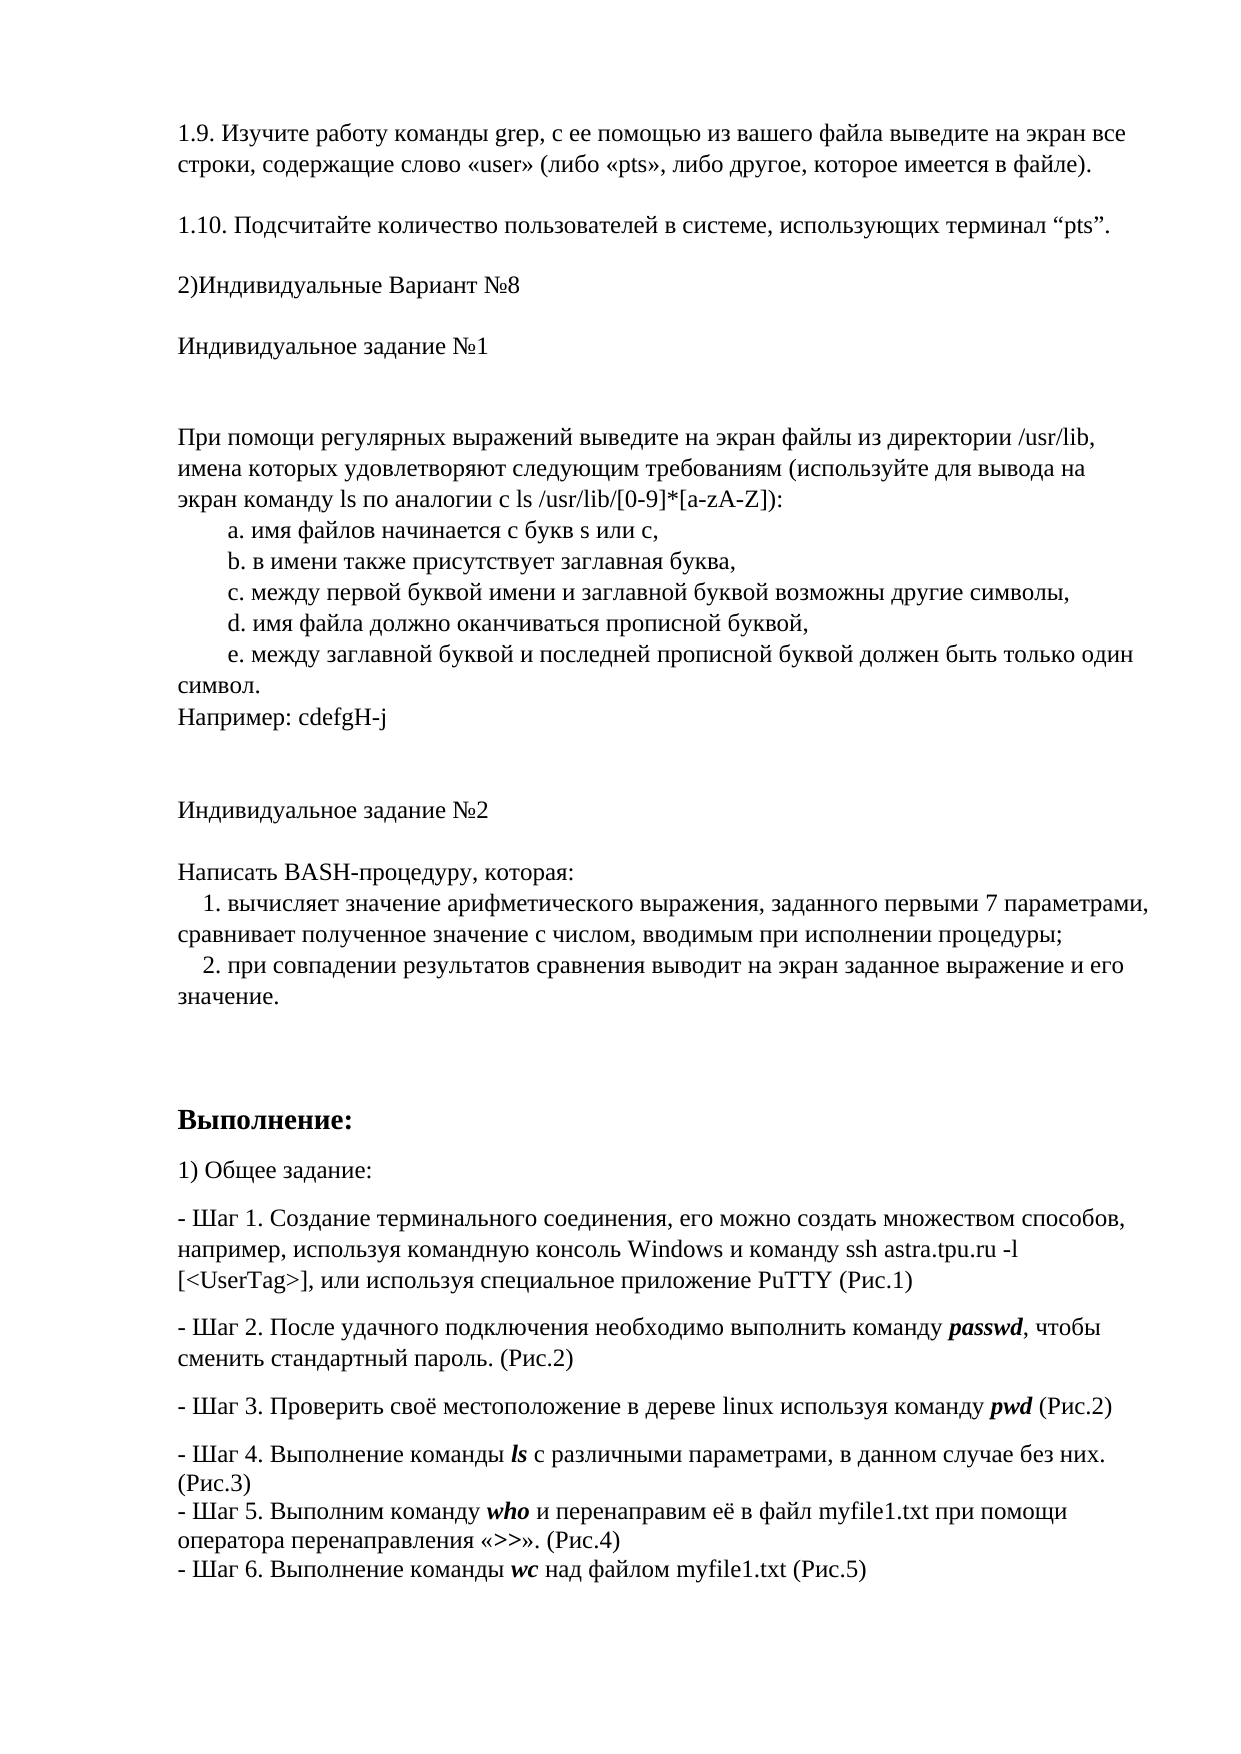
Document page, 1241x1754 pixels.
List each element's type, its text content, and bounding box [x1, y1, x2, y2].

text 1.9. Изучите работу команды grep, с ее помощью из вашего файла выведите на экран все строки, содержащие слово «user» (либо «pts», либо другое, которое имеется в файле). [177, 118, 1152, 178]
text 1. вычисляет значение арифметического выражения, заданного первыми 7 параметрами, сравнивает полученное значение с числом, вводимым при исполнении процедуры; [177, 888, 1152, 948]
text 1) Общее задание: [177, 1155, 1152, 1184]
text - Шаг 4. Выполнение команды ls с различными параметрами, в данном случае без них. (Рис.3) [177, 1439, 1152, 1496]
text - Шаг 5. Выполним команду who и перенаправим её в файл myfile1.txt при помощи оператора перенаправления «>>». (Рис.4) [177, 1496, 1152, 1554]
text c. между первой буквой имени и заглавной буквой возможны другие символы, [177, 577, 1152, 606]
text 2. при совпадении результатов сравнения выводит на экран заданное выражение и его значение. [177, 950, 1152, 1010]
text - Шаг 1. Создание терминального соединения, его можно создать множеством способов, например, используя командную консоль Windows и команду ssh astra.tpu.ru -l [<UserTag>], или используя специальное приложение PuTTY (Рис.1) [177, 1203, 1152, 1293]
text Например: cdefgH-j [177, 702, 1152, 730]
text 2)Индивидуальные Вариант №8 [177, 270, 1152, 299]
text b. в имени также присутствует заглавная буква, [177, 546, 1152, 575]
text e. между заглавной буквой и последней прописной буквой должен быть только один символ. [177, 639, 1152, 699]
text 1.10. Подсчитайте количество пользователей в системе, использующих терминал “pts”. [177, 210, 1152, 238]
text При помощи регулярных выражений выведите на экран файлы из директории /usr/lib, имена которых удовлетворяют следующим требованиям (используйте для вывода на экран команду ls по аналогии с ls /usr/lib/[0-9]*[a-zA-Z]): [177, 422, 1152, 513]
text - Шаг 2. После удачного подключения необходимо выполнить команду passwd, чтобы сменить стандартный пароль. (Рис.2) [177, 1312, 1152, 1372]
text Индивидуальное задание №2 [177, 795, 1152, 823]
text Выполнение: [177, 1102, 1152, 1136]
text Индивидуальное задание №1 [177, 331, 1152, 359]
text d. имя файла должно оканчиваться прописной буквой, [177, 608, 1152, 637]
text a. имя файлов начинается с букв s или c, [177, 515, 1152, 544]
text - Шаг 3. Проверить своё местоположение в дереве linux используя команду pwd (Рис.2) [177, 1391, 1152, 1420]
text Написать BASH-процедуру, которая: [177, 857, 1152, 886]
text - Шаг 6. Выполнение команды wc над файлом myfile1.txt (Рис.5) [177, 1554, 1152, 1583]
